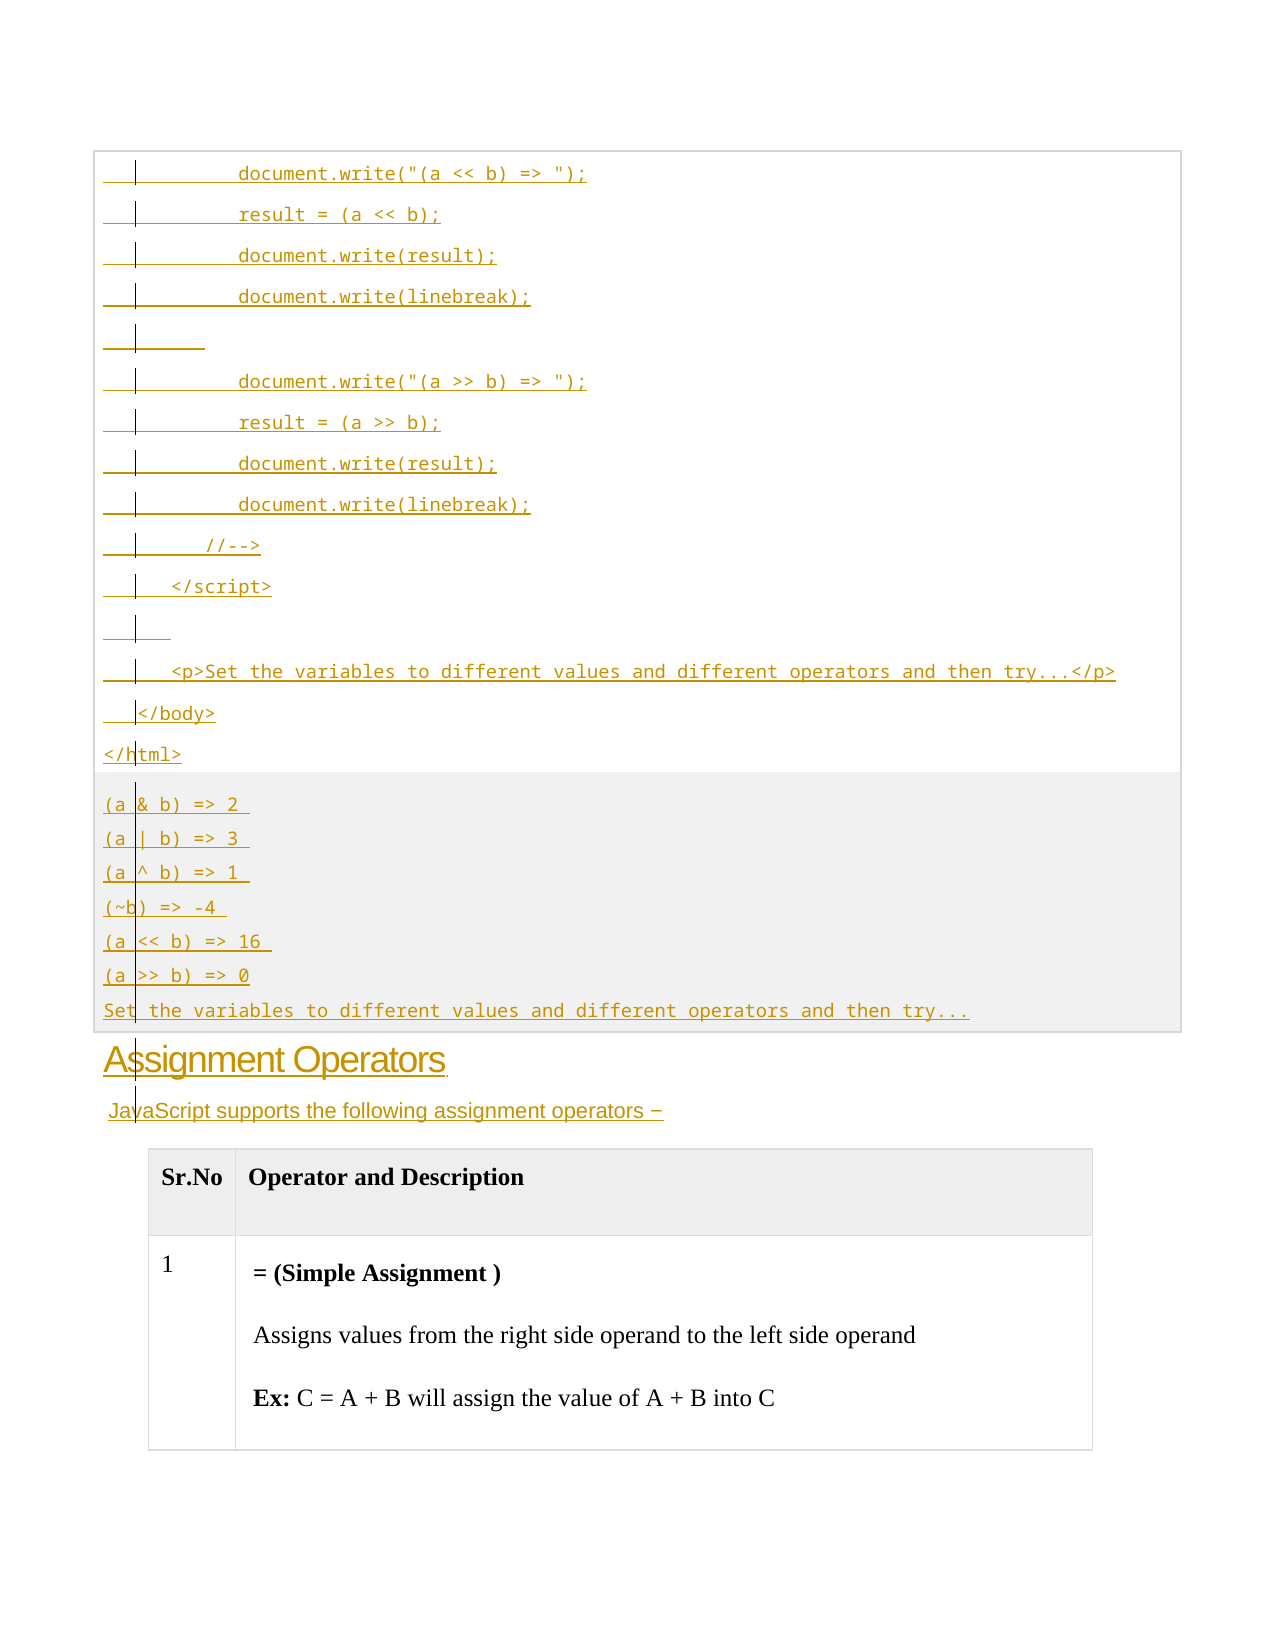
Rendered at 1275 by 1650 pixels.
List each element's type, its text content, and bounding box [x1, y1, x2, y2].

table_cell = (Simple Assignment ) Assigns values from the right side operand to the left side operand Ex: C = A + B will assign the value of A + B into C [236, 1235, 1092, 1449]
table_header Operator and Description [236, 1150, 1092, 1235]
table_cell 1 [149, 1236, 235, 1449]
table_header Sr.No [149, 1150, 235, 1235]
